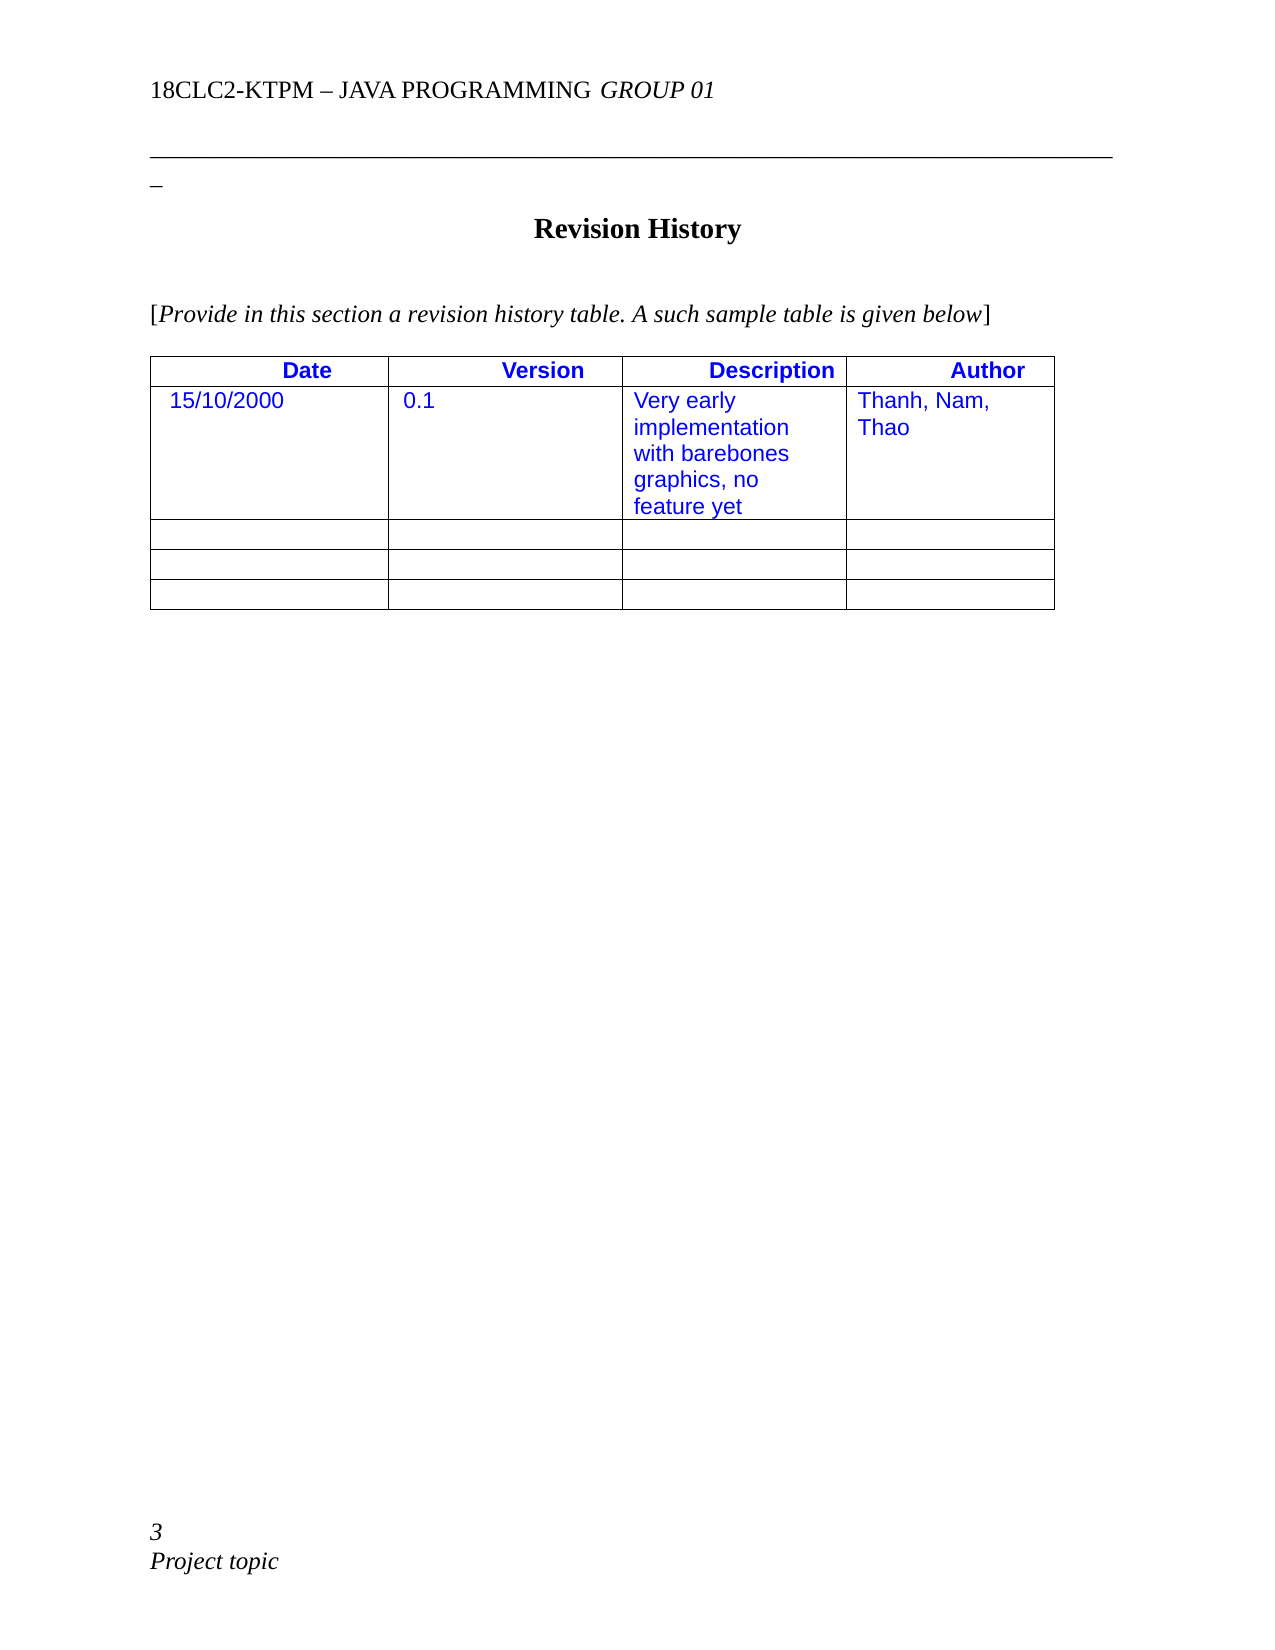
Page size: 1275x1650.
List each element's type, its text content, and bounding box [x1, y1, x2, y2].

table_cell [623, 580, 846, 609]
table_cell [151, 550, 388, 579]
table_header Version [389, 357, 622, 386]
table_cell [389, 550, 622, 579]
table_header Author [847, 357, 1054, 386]
table_cell Very early implementation with barebones graphics, no feature yet [623, 387, 846, 519]
table_header Date [151, 357, 388, 386]
table_cell [151, 520, 388, 549]
table_cell 0.1 [389, 387, 622, 519]
table_cell Thanh, Nam, Thao [847, 387, 1054, 519]
table_cell [151, 580, 388, 609]
table_cell [389, 520, 622, 549]
table_header Description [623, 357, 846, 386]
table_cell [847, 580, 1054, 609]
subtitle Revision History [150, 211, 1125, 244]
table_cell [847, 550, 1054, 579]
table_cell [847, 520, 1054, 549]
table_cell [623, 550, 846, 579]
table_cell [389, 580, 622, 609]
table_cell [623, 520, 846, 549]
table_cell 15/10/2000 [151, 387, 388, 519]
text [Provide in this section a revision history table. A such sample table is given below] [150, 299, 1125, 327]
